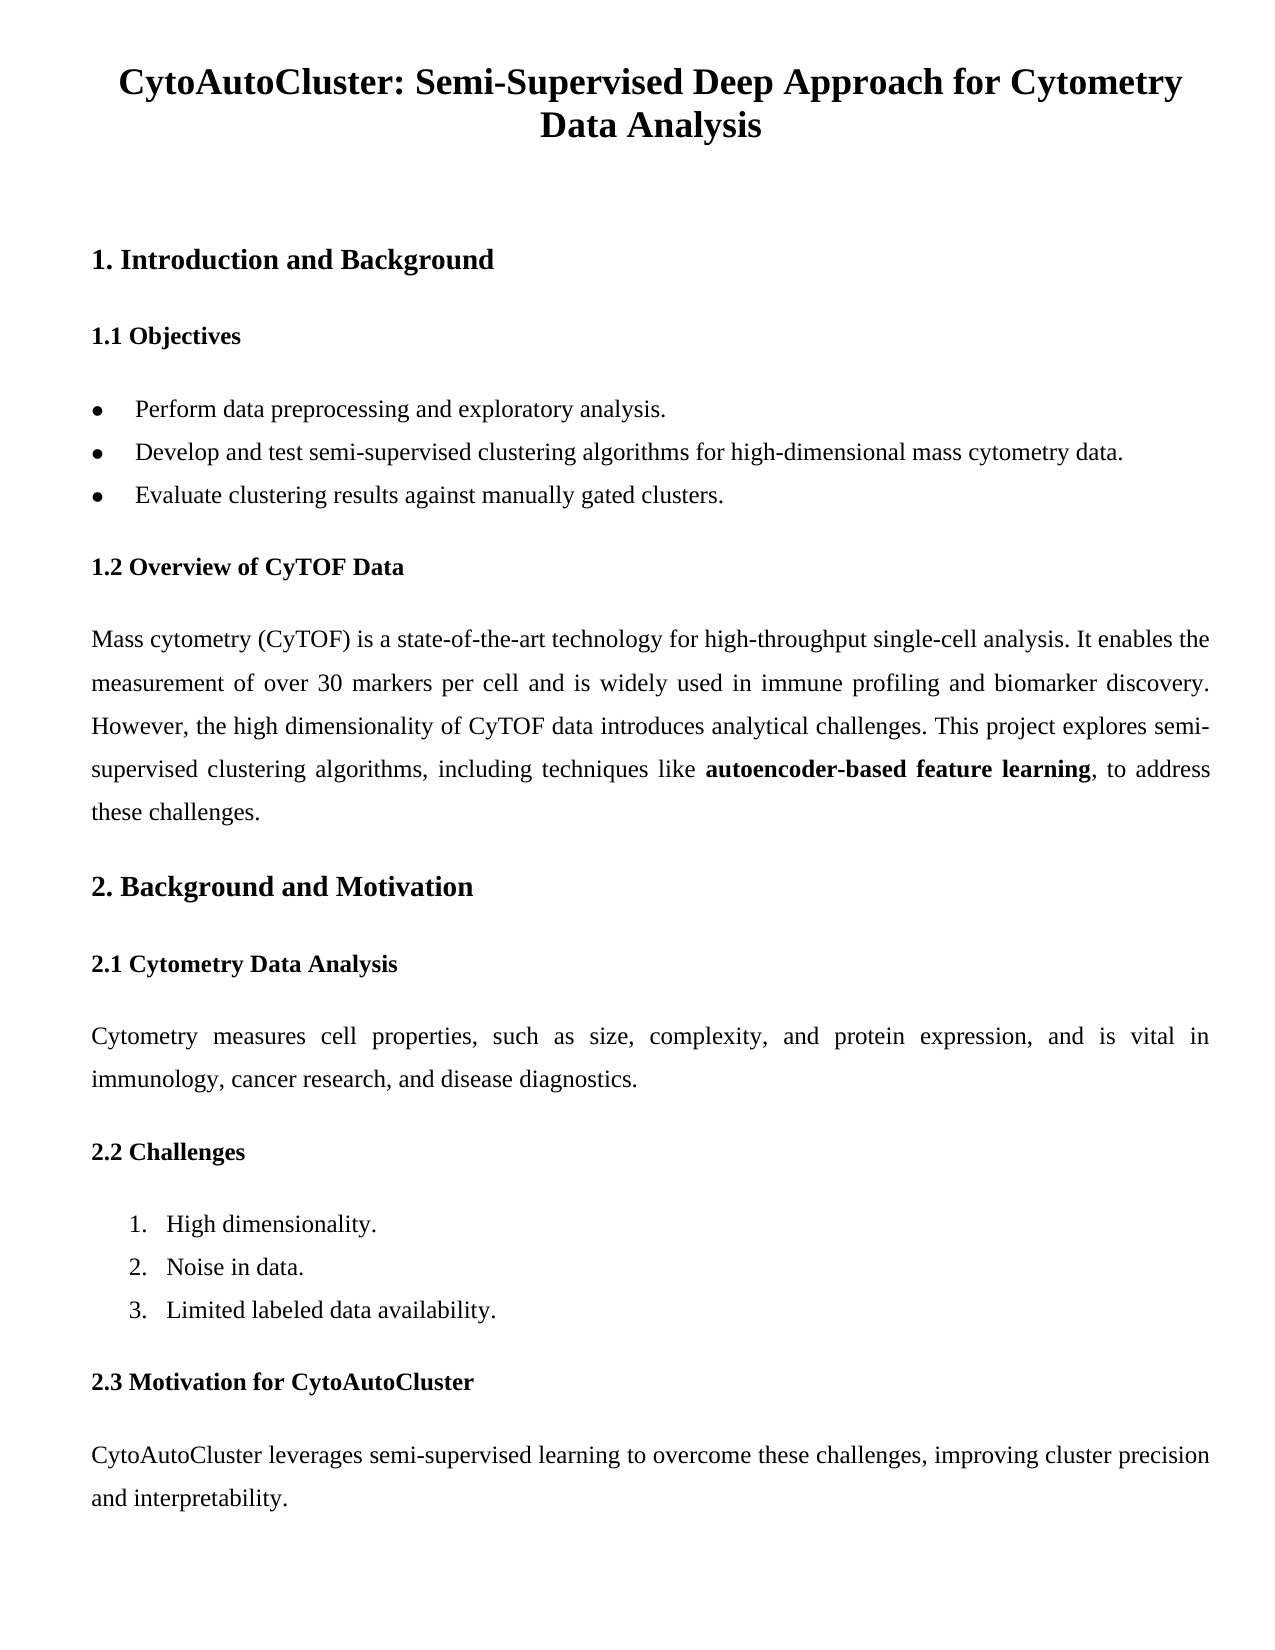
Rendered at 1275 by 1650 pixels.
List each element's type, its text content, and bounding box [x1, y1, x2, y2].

text Cytometry measures cell properties, such as size, complexity, and protein expression, and is vital in immunology, cancer research, and disease diagnostics. [91, 1021, 1211, 1093]
subtitle 1.1 Objectives [91, 321, 1211, 350]
list Limited labeled data availability. [128, 1295, 1211, 1324]
subtitle 2.3 Motivation for CytoAutoCluster [91, 1367, 1211, 1396]
subtitle 2.1 Cytometry Data Analysis [91, 949, 1211, 978]
text Mass cytometry (CyTOF) is a state-of-the-art technology for high-throughput single-cell analysis. It enables the measurement of over 30 markers per cell and is widely used in immune profiling and biomarker discovery. However, the high dimensionality of CyTOF data introduces analytical challenges. This project explores semi-supervised clustering algorithms, including techniques like autoencoder-based feature learning, to address these challenges. [91, 624, 1211, 826]
subtitle 2.2 Challenges [91, 1137, 1211, 1165]
list Develop and test semi-supervised clustering algorithms for high-dimensional mass cytometry data. [91, 437, 1211, 466]
list High dimensionality. [128, 1209, 1211, 1238]
subtitle 1.2 Overview of CyTOF Data [91, 552, 1211, 581]
list Noise in data. [128, 1252, 1211, 1281]
text CytoAutoCluster: Semi-Supervised Deep Approach for Cytometry Data Analysis [91, 59, 1211, 145]
list Perform data preprocessing and exploratory analysis. [91, 394, 1211, 422]
subtitle 1. Introduction and Background [91, 242, 1211, 276]
list Evaluate clustering results against manually gated clusters. [91, 480, 1211, 509]
subtitle 2. Background and Motivation [91, 869, 1211, 903]
text CytoAutoCluster leverages semi-supervised learning to overcome these challenges, improving cluster precision and interpretability. [91, 1440, 1211, 1512]
